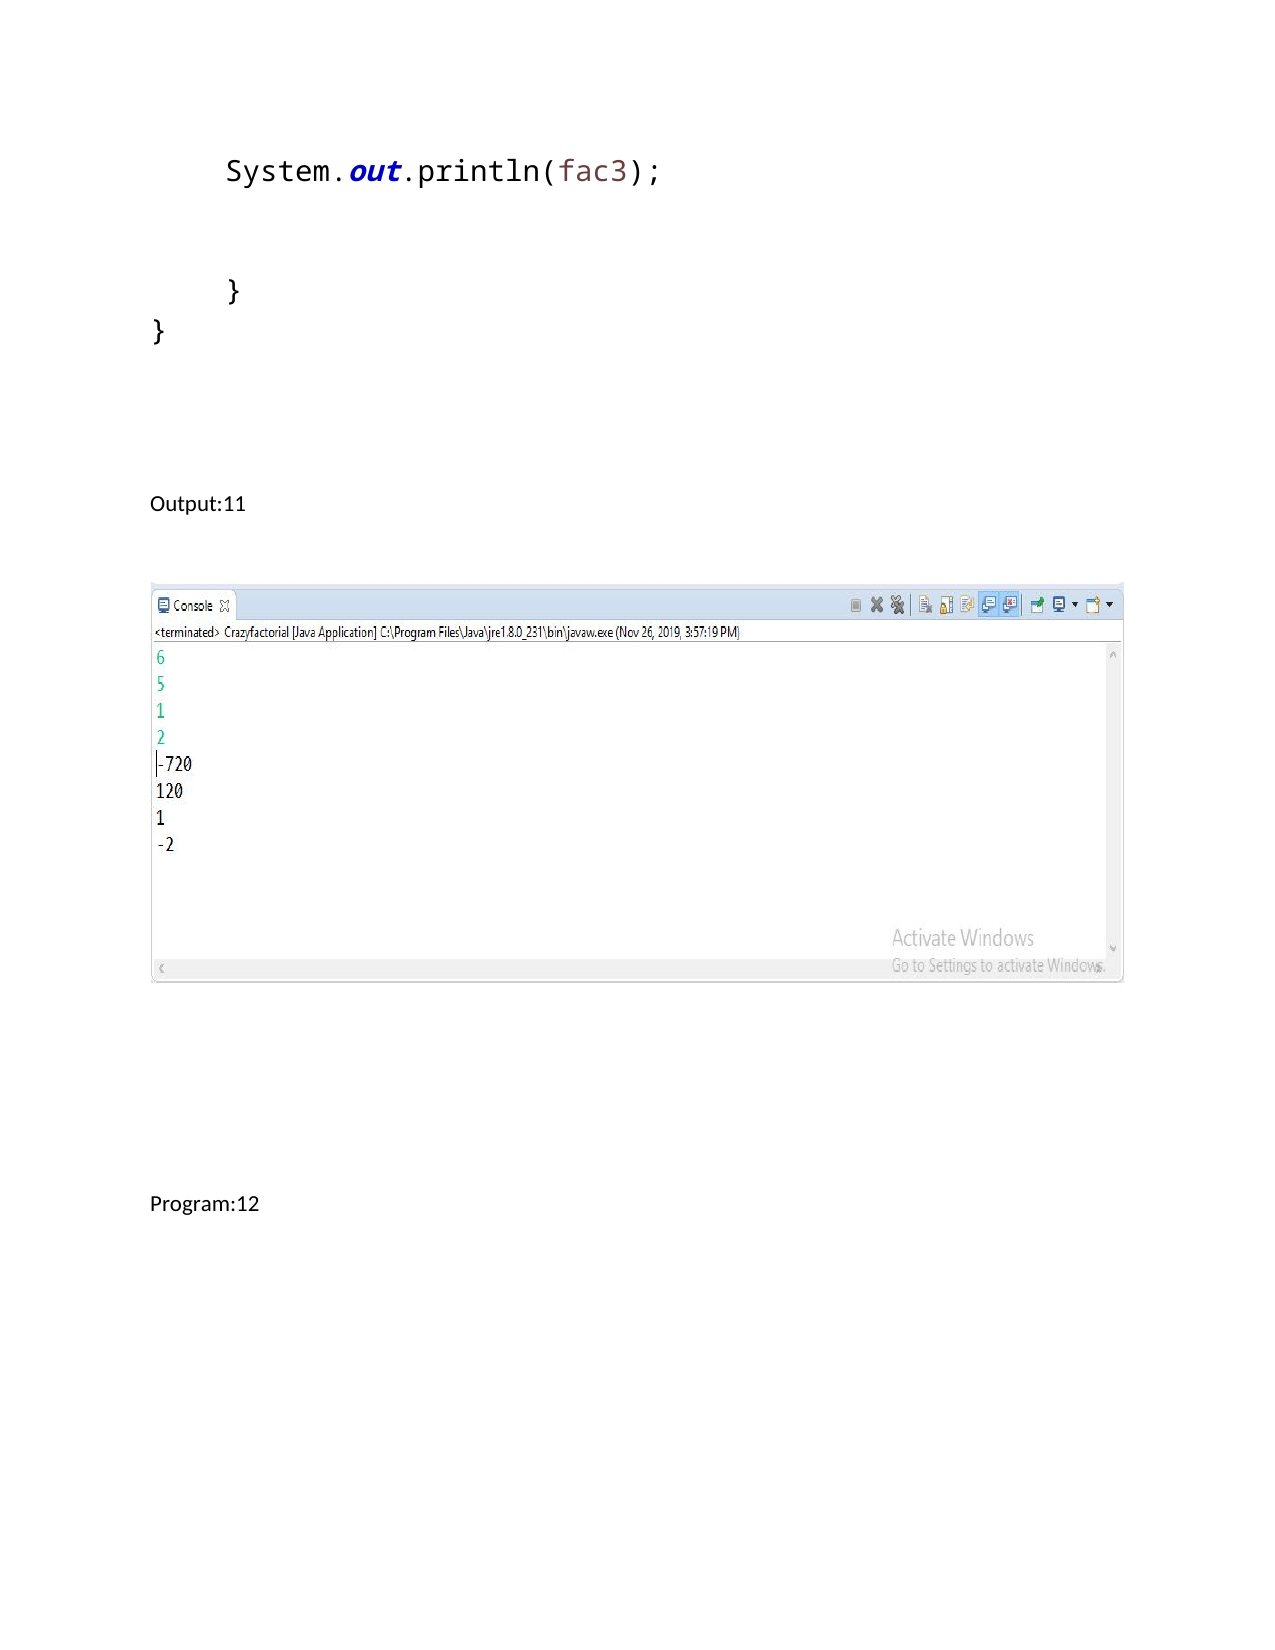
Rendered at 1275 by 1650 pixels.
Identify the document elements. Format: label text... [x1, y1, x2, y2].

text } [150, 309, 1125, 348]
text Output:11 [150, 489, 1125, 517]
text System.out.println(fac3); [150, 150, 1125, 190]
picture [150, 582, 1125, 983]
text Program:12 [150, 1189, 1125, 1217]
text } [150, 269, 1125, 309]
